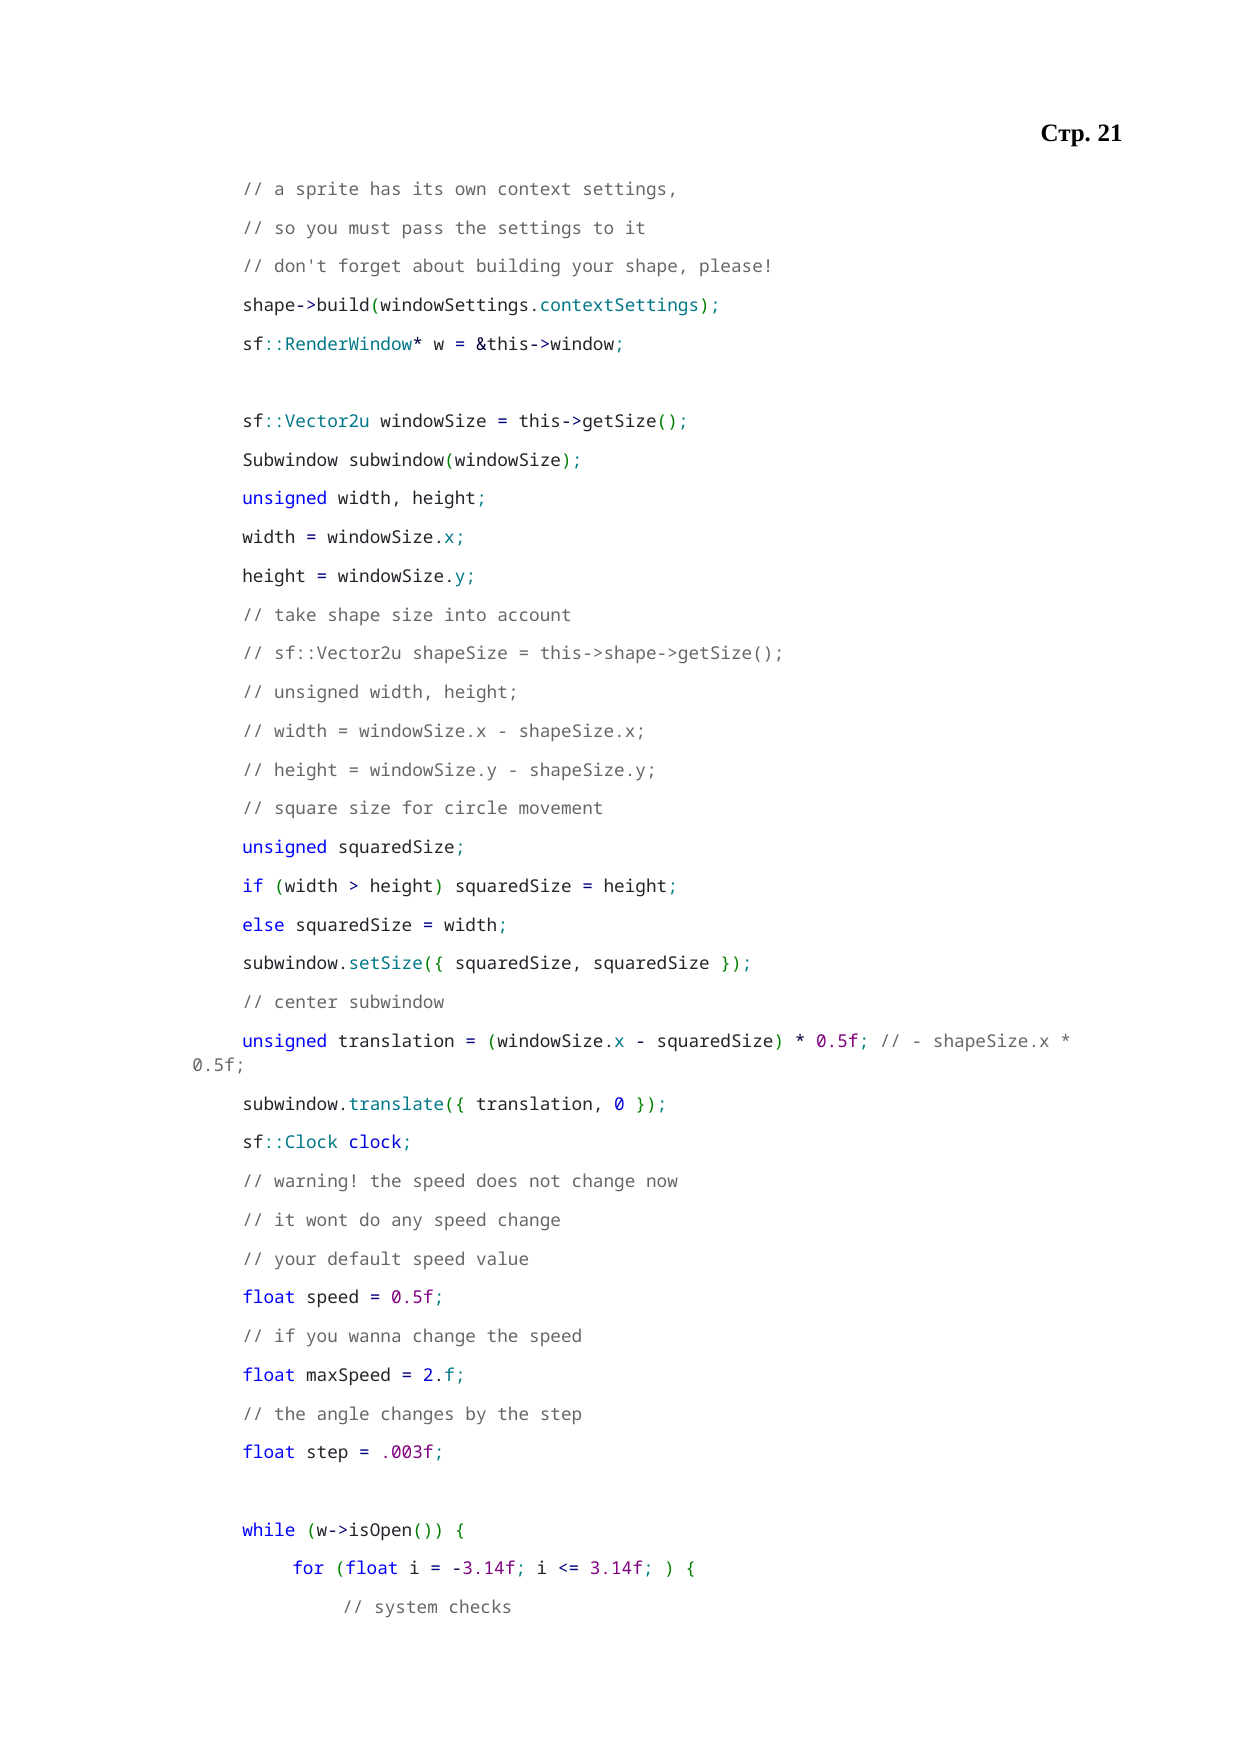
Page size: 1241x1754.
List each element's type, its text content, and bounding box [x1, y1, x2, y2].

text sf::RenderWindow* w = &this->window; [192, 331, 1122, 356]
text // if you wanna change the speed [192, 1324, 1122, 1348]
text // so you must pass the settings to it [192, 215, 1122, 239]
text // don't forget about building your shape, please! [192, 254, 1122, 278]
text Subwindow subwindow(windowSize); [192, 447, 1122, 471]
text float maxSpeed = 2.f; [192, 1362, 1122, 1387]
text // warning! the speed does not change now [192, 1169, 1122, 1193]
text // take shape size into account [192, 602, 1122, 626]
text else squaredSize = width; [192, 912, 1122, 936]
text // the angle changes by the step [192, 1401, 1122, 1425]
text // center subwindow [192, 989, 1122, 1014]
text while (w->isOpen()) { [192, 1517, 1122, 1541]
text // it wont do any speed change [192, 1207, 1122, 1232]
text unsigned squaredSize; [192, 834, 1122, 859]
text height = windowSize.y; [192, 563, 1122, 587]
text unsigned width, height; [192, 486, 1122, 510]
text sf::Clock clock; [192, 1130, 1122, 1154]
text // system checks [192, 1594, 1122, 1619]
text // width = windowSize.x - shapeSize.x; [192, 718, 1122, 742]
text for (float i = -3.14f; i <= 3.14f; ) { [192, 1556, 1122, 1580]
text shape->build(windowSettings.contextSettings); [192, 293, 1122, 317]
text // height = windowSize.y - shapeSize.y; [192, 757, 1122, 781]
text // unsigned width, height; [192, 679, 1122, 704]
text sf::Vector2u windowSize = this->getSize(); [192, 408, 1122, 432]
text unsigned translation = (windowSize.x - squaredSize) * 0.5f; // - shapeSize.x * 0.5f; [192, 1028, 1122, 1077]
text if (width > height) squaredSize = height; [192, 873, 1122, 897]
text // a sprite has its own context settings, [192, 176, 1122, 201]
text float step = .003f; [192, 1440, 1122, 1464]
text // square size for circle movement [192, 796, 1122, 820]
text subwindow.setSize({ squaredSize, squaredSize }); [192, 951, 1122, 975]
text subwindow.translate({ translation, 0 }); [192, 1091, 1122, 1115]
text // sf::Vector2u shapeSize = this->shape->getSize(); [192, 641, 1122, 665]
text float speed = 0.5f; [192, 1285, 1122, 1309]
text width = windowSize.x; [192, 524, 1122, 549]
text // your default speed value [192, 1246, 1122, 1270]
